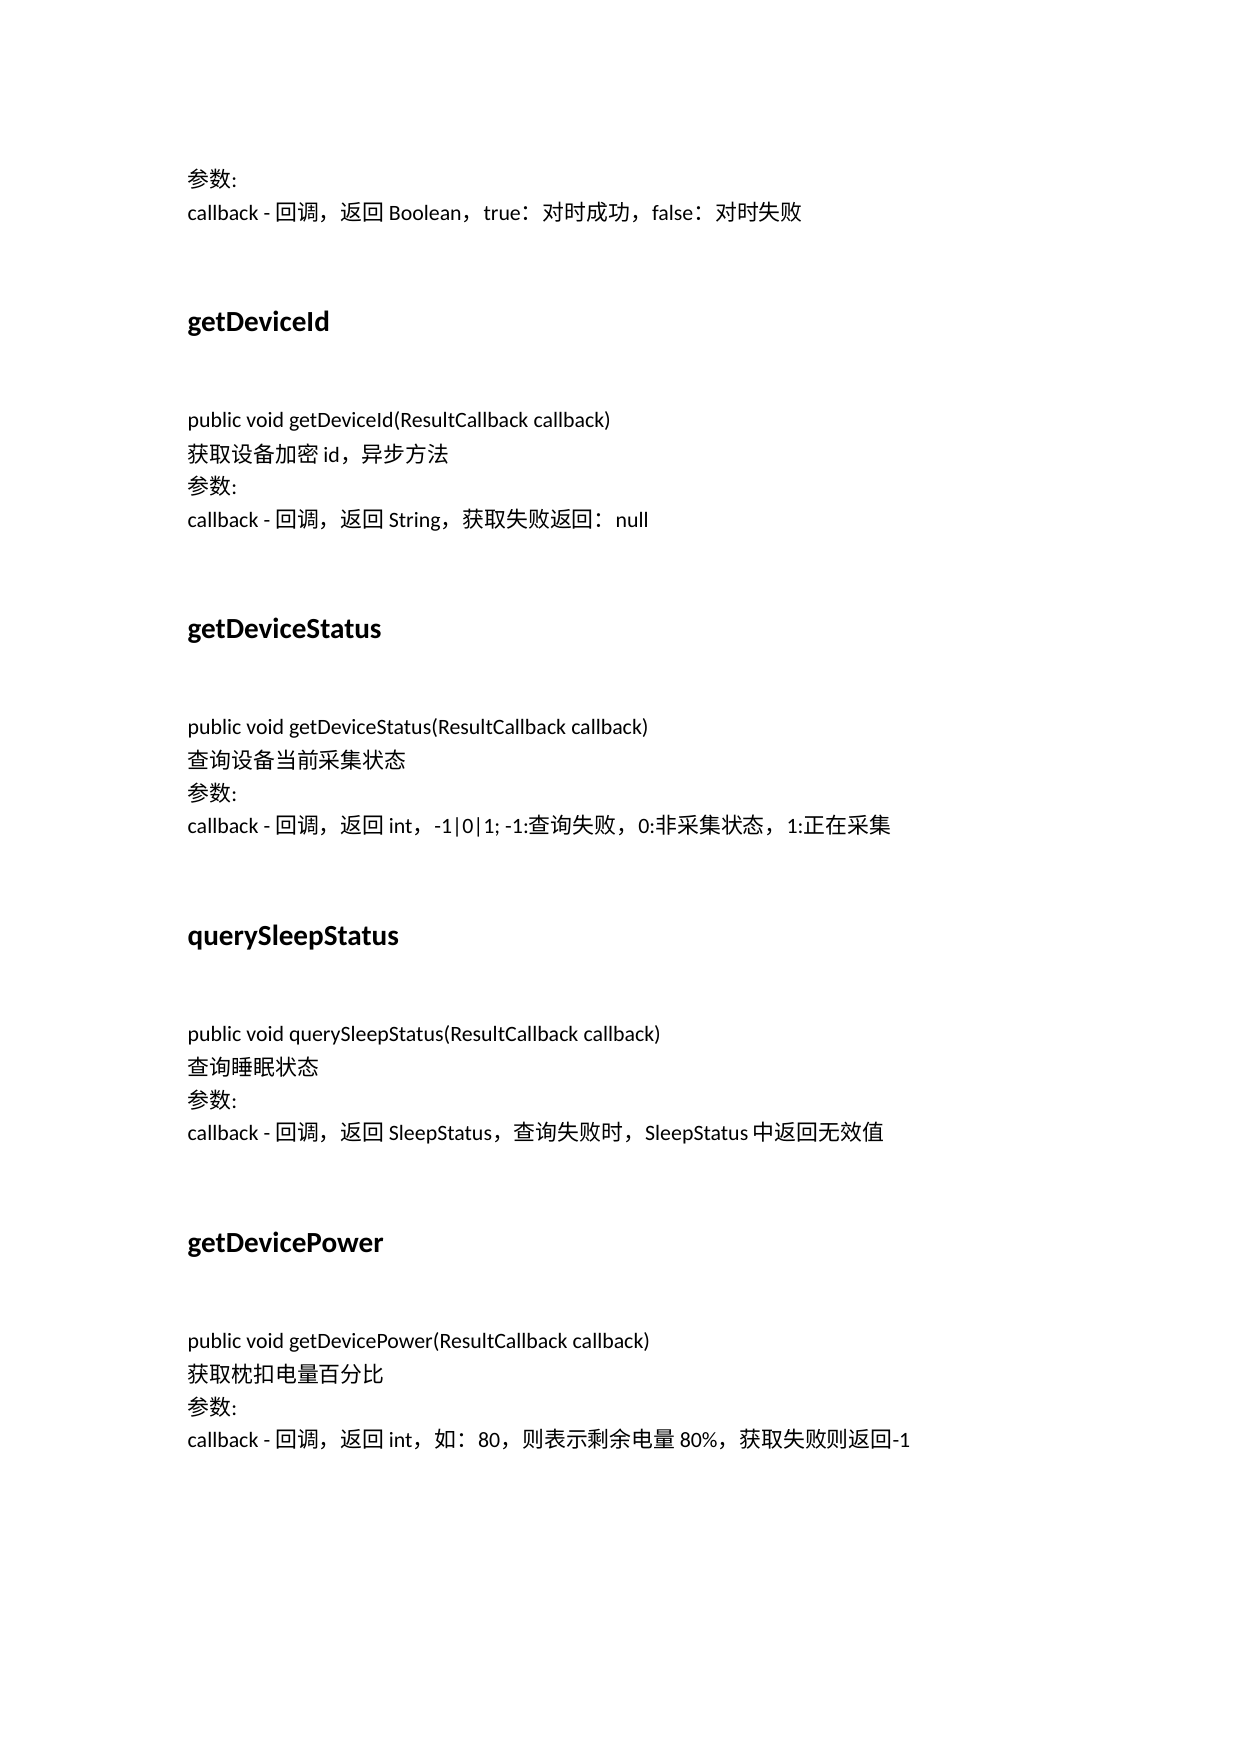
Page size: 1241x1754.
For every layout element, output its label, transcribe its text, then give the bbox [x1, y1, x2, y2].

text callback - 回调，返回int，如：80，则表示剩余电量80%，获取失败则返回-1 [187, 1422, 1053, 1454]
text callback - 回调，返回Boolean，true：对时成功，false：对时失败 [187, 194, 1053, 227]
text public void getDevicePower(ResultCallback callback) [187, 1324, 1053, 1357]
text 参数: [187, 776, 1053, 808]
text 查询设备当前采集状态 [187, 743, 1053, 776]
text public void querySleepStatus(ResultCallback callback) [187, 1017, 1053, 1050]
text 参数: [187, 1082, 1053, 1115]
subtitle getDeviceStatus [187, 595, 1053, 660]
text callback - 回调，返回SleepStatus，查询失败时，SleepStatus中返回无效值 [187, 1115, 1053, 1147]
text 获取设备加密id，异步方法 [187, 436, 1053, 469]
text callback - 回调，返回String，获取失败返回：null [187, 501, 1053, 534]
text callback - 回调，返回int，-1|0|1; -1:查询失败，0:非采集状态，1:正在采集 [187, 808, 1053, 841]
text 参数: [187, 469, 1053, 501]
text 查询睡眠状态 [187, 1050, 1053, 1082]
subtitle getDeviceId [187, 289, 1053, 354]
subtitle querySleepStatus [187, 902, 1053, 967]
subtitle getDevicePower [187, 1209, 1053, 1274]
text 参数: [187, 162, 1053, 194]
text 参数: [187, 1389, 1053, 1422]
text 获取枕扣电量百分比 [187, 1357, 1053, 1389]
text public void getDeviceStatus(ResultCallback callback) [187, 711, 1053, 743]
text public void getDeviceId(ResultCallback callback) [187, 404, 1053, 436]
